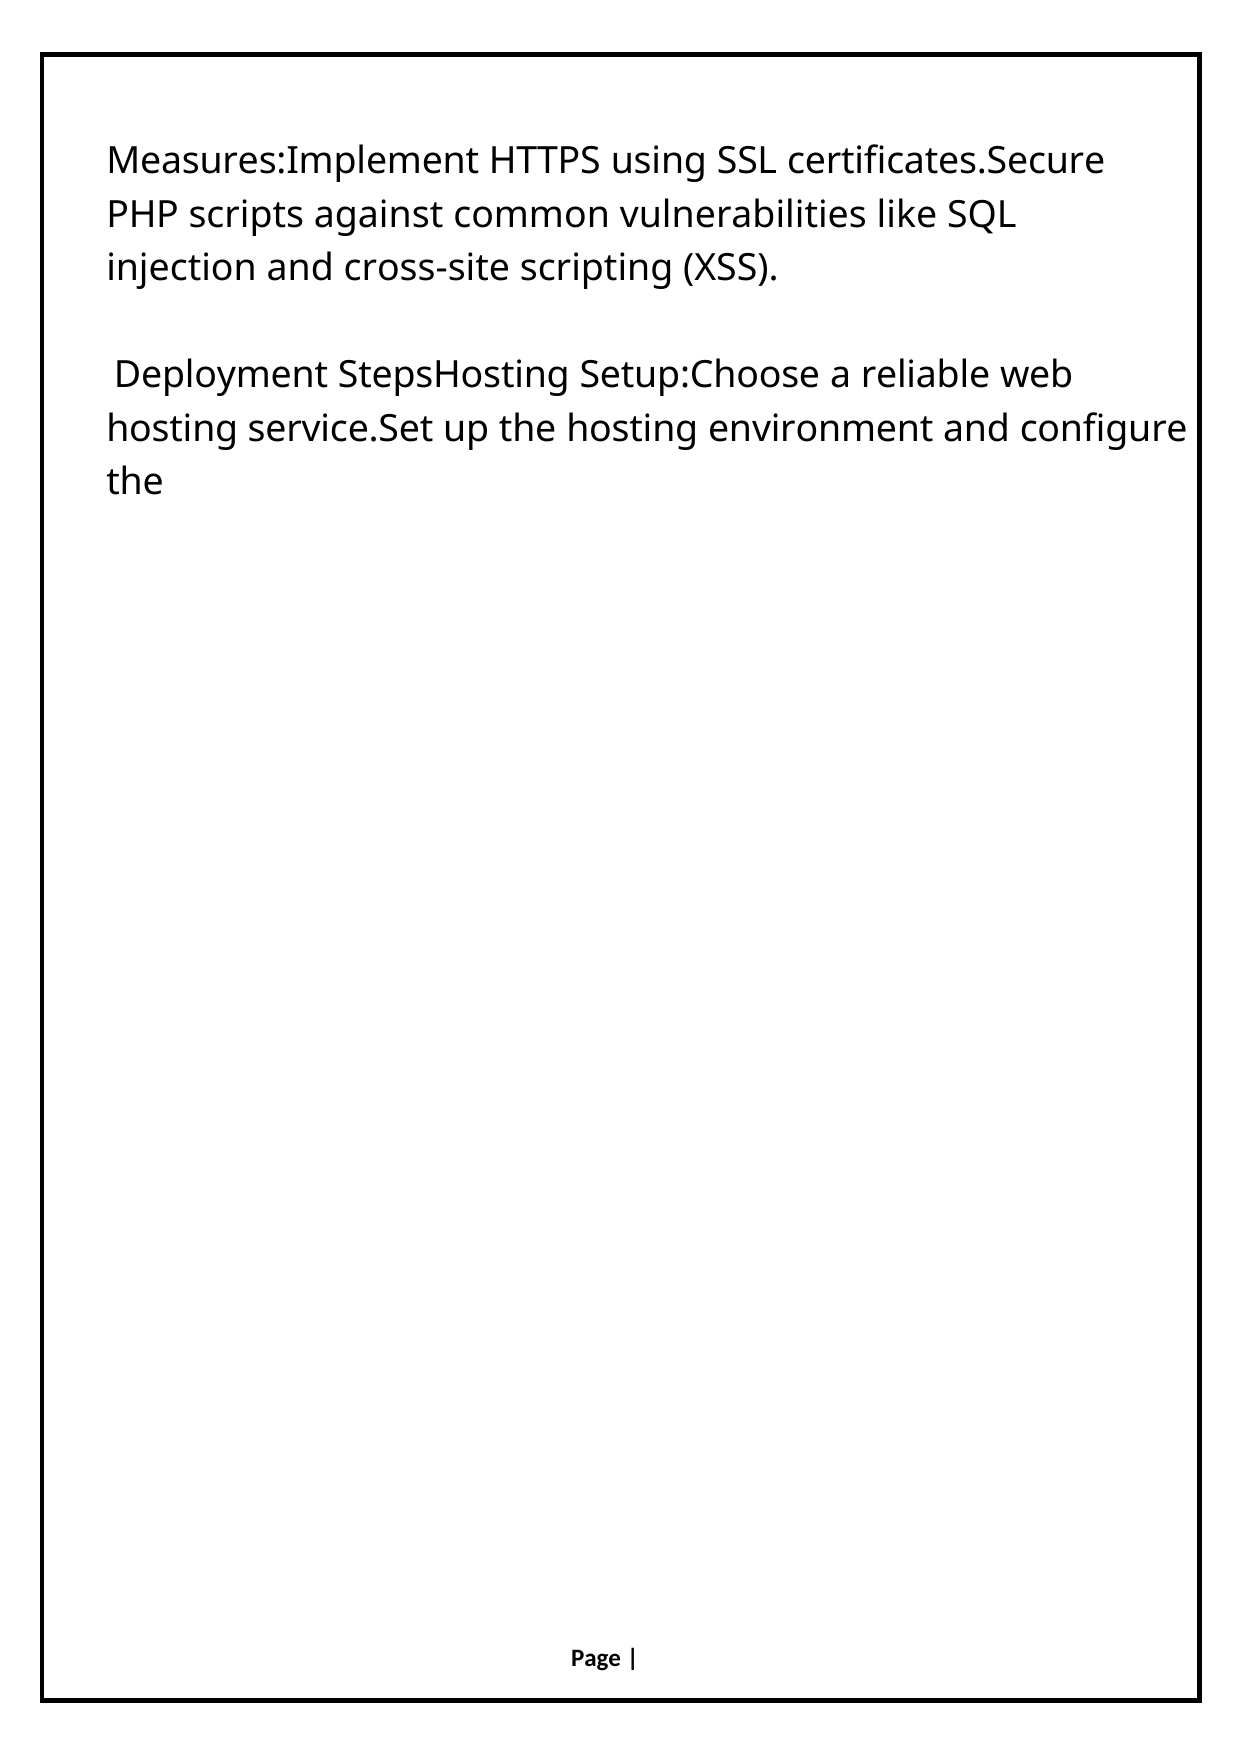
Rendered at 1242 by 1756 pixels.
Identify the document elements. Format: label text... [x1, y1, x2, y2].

text Deployment StepsHosting Setup:Choose a reliable web hosting service.Set up the hosting environment and configure the [106, 348, 1197, 506]
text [106, 133, 1122, 291]
